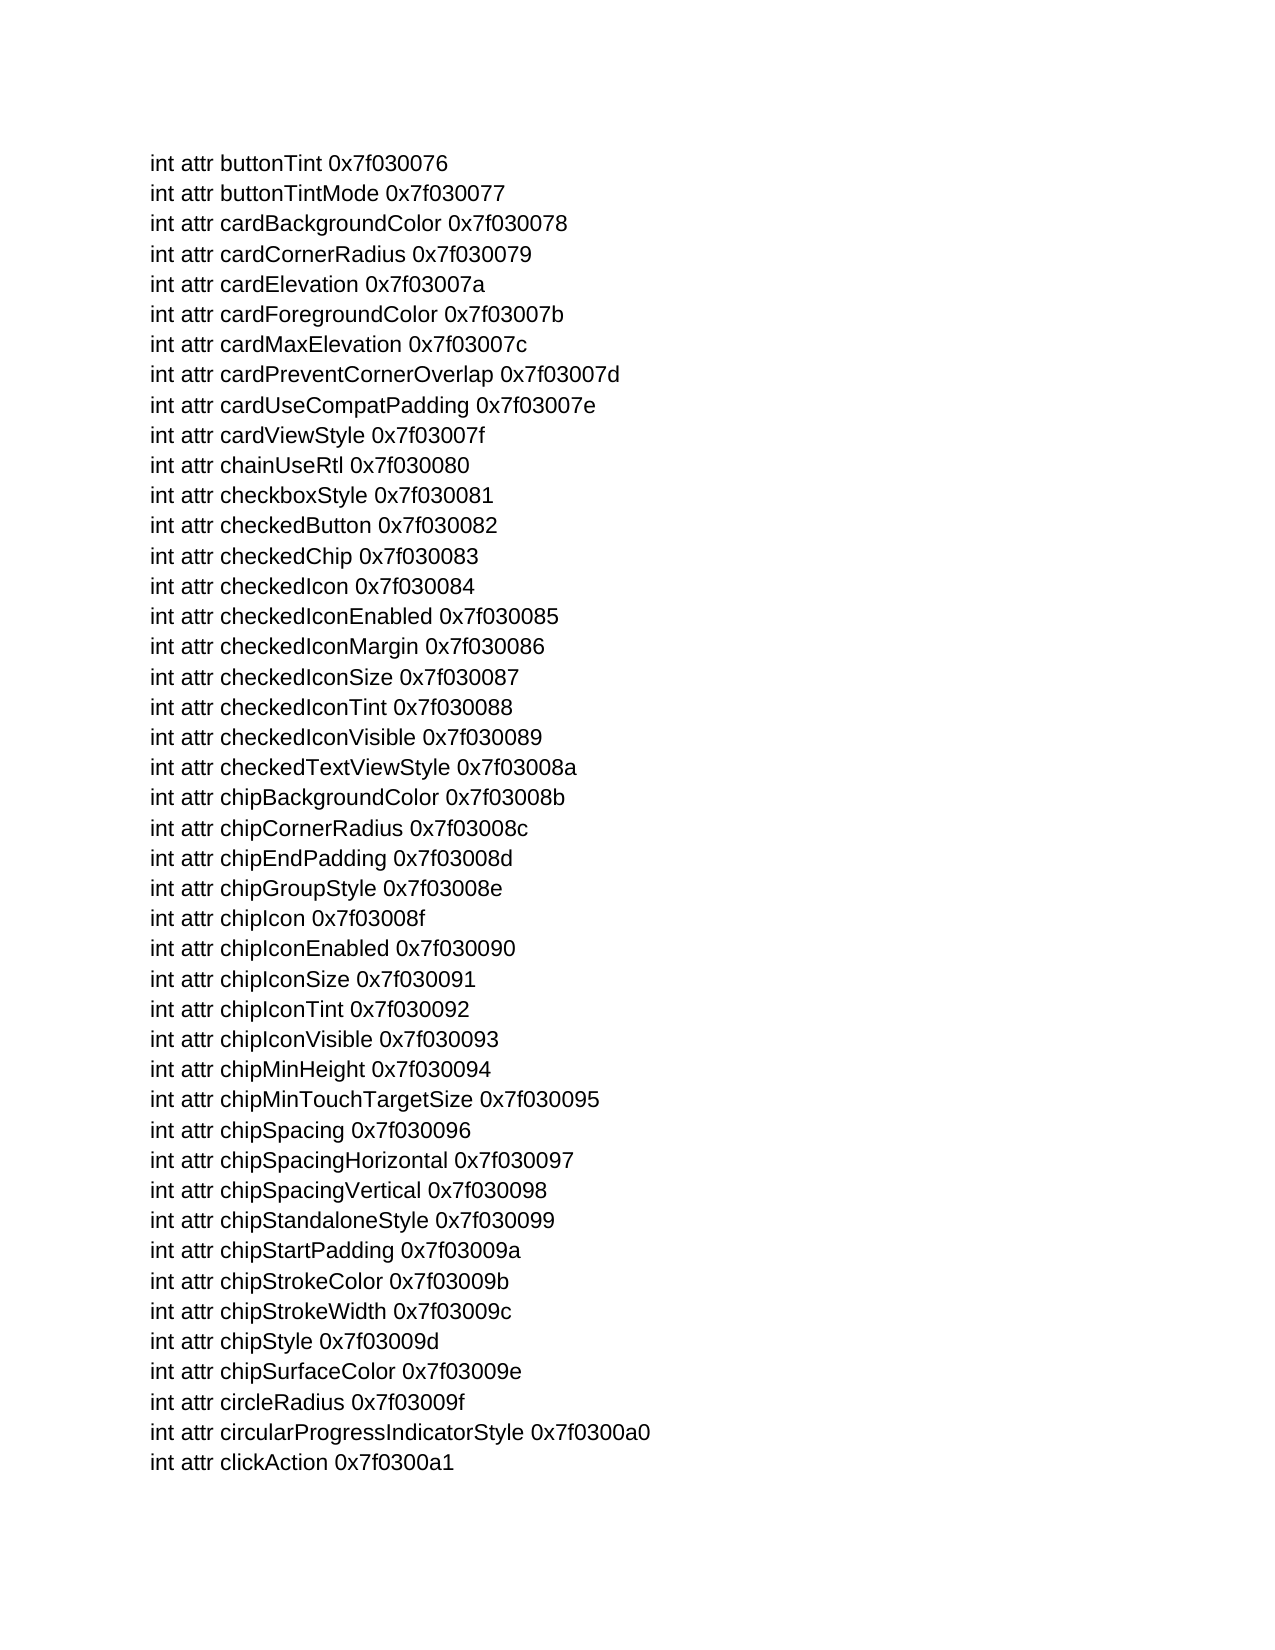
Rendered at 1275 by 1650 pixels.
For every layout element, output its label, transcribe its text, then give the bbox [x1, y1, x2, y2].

text int attr chipIconTint 0x7f030092 [150, 996, 1125, 1022]
text int attr chipSurfaceColor 0x7f03009e [150, 1358, 1125, 1385]
text int attr chipGroupStyle 0x7f03008e [150, 875, 1125, 901]
text int attr buttonTint 0x7f030076 [150, 150, 1125, 176]
text int attr chipEndPadding 0x7f03008d [150, 845, 1125, 871]
text int attr checkedTextViewStyle 0x7f03008a [150, 754, 1125, 781]
text int attr cardCornerRadius 0x7f030079 [150, 241, 1125, 267]
text int attr chipSpacingVertical 0x7f030098 [150, 1177, 1125, 1203]
text int attr buttonTintMode 0x7f030077 [150, 180, 1125, 207]
text int attr checkedIconEnabled 0x7f030085 [150, 603, 1125, 629]
text int attr chipMinTouchTargetSize 0x7f030095 [150, 1086, 1125, 1113]
text int attr cardUseCompatPadding 0x7f03007e [150, 392, 1125, 418]
text int attr circularProgressIndicatorStyle 0x7f0300a0 [150, 1419, 1125, 1445]
text int attr cardElevation 0x7f03007a [150, 271, 1125, 297]
text int attr chipMinHeight 0x7f030094 [150, 1056, 1125, 1083]
text int attr circleRadius 0x7f03009f [150, 1388, 1125, 1415]
text int attr chipStyle 0x7f03009d [150, 1328, 1125, 1354]
text int attr checkedButton 0x7f030082 [150, 512, 1125, 539]
text int attr chipStrokeWidth 0x7f03009c [150, 1298, 1125, 1324]
text int attr chipStandaloneStyle 0x7f030099 [150, 1207, 1125, 1234]
text int attr cardBackgroundColor 0x7f030078 [150, 210, 1125, 237]
text int attr chipIcon 0x7f03008f [150, 905, 1125, 932]
text int attr chipIconEnabled 0x7f030090 [150, 935, 1125, 962]
text int attr cardPreventCornerOverlap 0x7f03007d [150, 361, 1125, 388]
text int attr cardMaxElevation 0x7f03007c [150, 331, 1125, 358]
text int attr checkedIconMargin 0x7f030086 [150, 633, 1125, 660]
text int attr checkedIconVisible 0x7f030089 [150, 724, 1125, 750]
text int attr chipIconVisible 0x7f030093 [150, 1026, 1125, 1052]
text int attr chipSpacingHorizontal 0x7f030097 [150, 1147, 1125, 1173]
text int attr checkboxStyle 0x7f030081 [150, 482, 1125, 509]
text int attr cardViewStyle 0x7f03007f [150, 422, 1125, 448]
text int attr checkedIcon 0x7f030084 [150, 573, 1125, 599]
text int attr checkedIconTint 0x7f030088 [150, 694, 1125, 720]
text int attr chipStrokeColor 0x7f03009b [150, 1268, 1125, 1294]
text int attr chipCornerRadius 0x7f03008c [150, 814, 1125, 841]
text int attr clickAction 0x7f0300a1 [150, 1449, 1125, 1475]
text int attr cardForegroundColor 0x7f03007b [150, 301, 1125, 327]
text int attr chipStartPadding 0x7f03009a [150, 1237, 1125, 1264]
text int attr checkedChip 0x7f030083 [150, 543, 1125, 569]
text int attr chipBackgroundColor 0x7f03008b [150, 784, 1125, 811]
text int attr chipSpacing 0x7f030096 [150, 1117, 1125, 1143]
text int attr chipIconSize 0x7f030091 [150, 966, 1125, 992]
text int attr checkedIconSize 0x7f030087 [150, 663, 1125, 690]
text int attr chainUseRtl 0x7f030080 [150, 452, 1125, 478]
